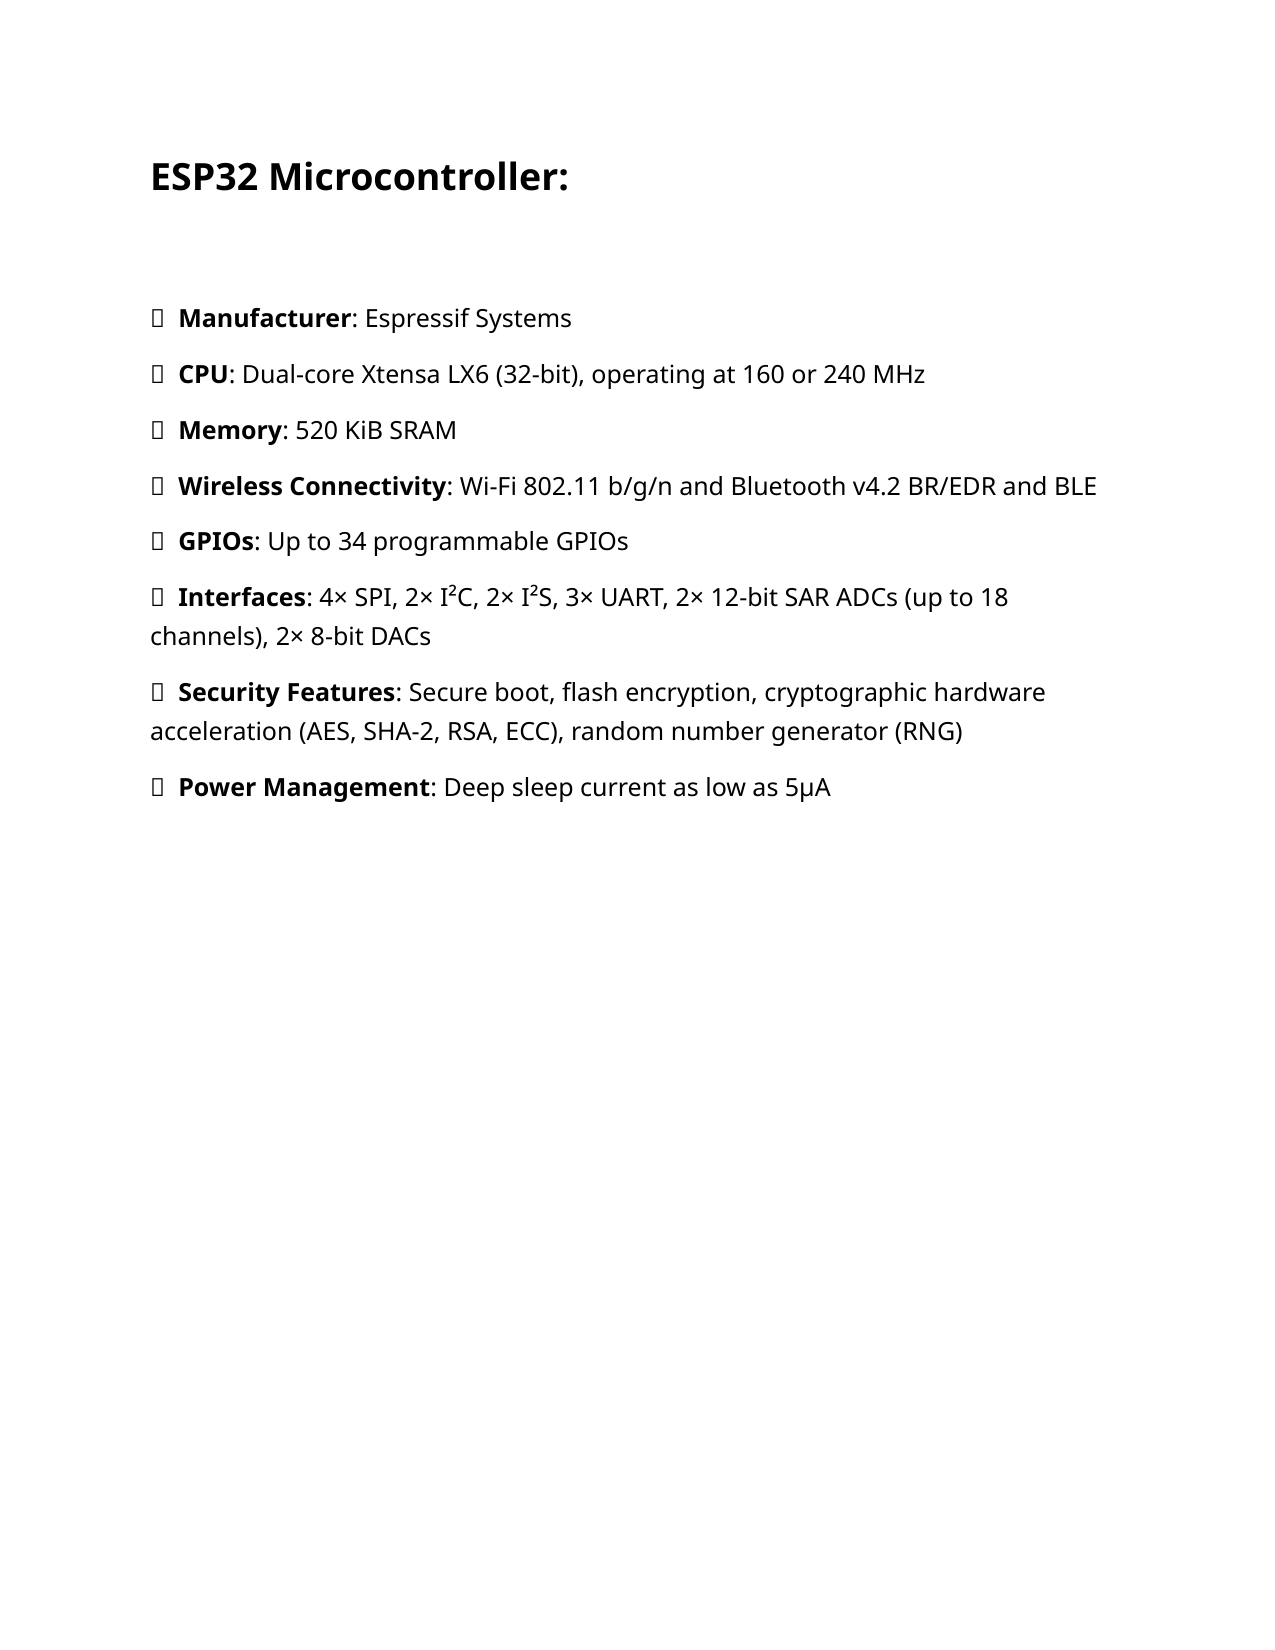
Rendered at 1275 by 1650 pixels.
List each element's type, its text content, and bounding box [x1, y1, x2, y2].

text  CPU: Dual-core Xtensa LX6 (32-bit), operating at 160 or 240 MHz [150, 356, 1125, 391]
text  Memory: 520 KiB SRAM [150, 412, 1125, 446]
text  Wireless Connectivity: Wi-Fi 802.11 b/g/n and Bluetooth v4.2 BR/EDR and BLE [150, 468, 1125, 502]
text ESP32 Microcontroller: [150, 150, 1125, 201]
text  GPIOs: Up to 34 programmable GPIOs [150, 524, 1125, 558]
text  Power Management: Deep sleep current as low as 5μA​ [150, 770, 1125, 804]
text  Interfaces: 4× SPI, 2× I²C, 2× I²S, 3× UART, 2× 12-bit SAR ADCs (up to 18 channels), 2× 8-bit DACs [150, 580, 1125, 653]
text  Manufacturer: Espressif Systems [150, 301, 1125, 335]
text  Security Features: Secure boot, flash encryption, cryptographic hardware acceleration (AES, SHA-2, RSA, ECC), random number generator (RNG) [150, 675, 1125, 748]
